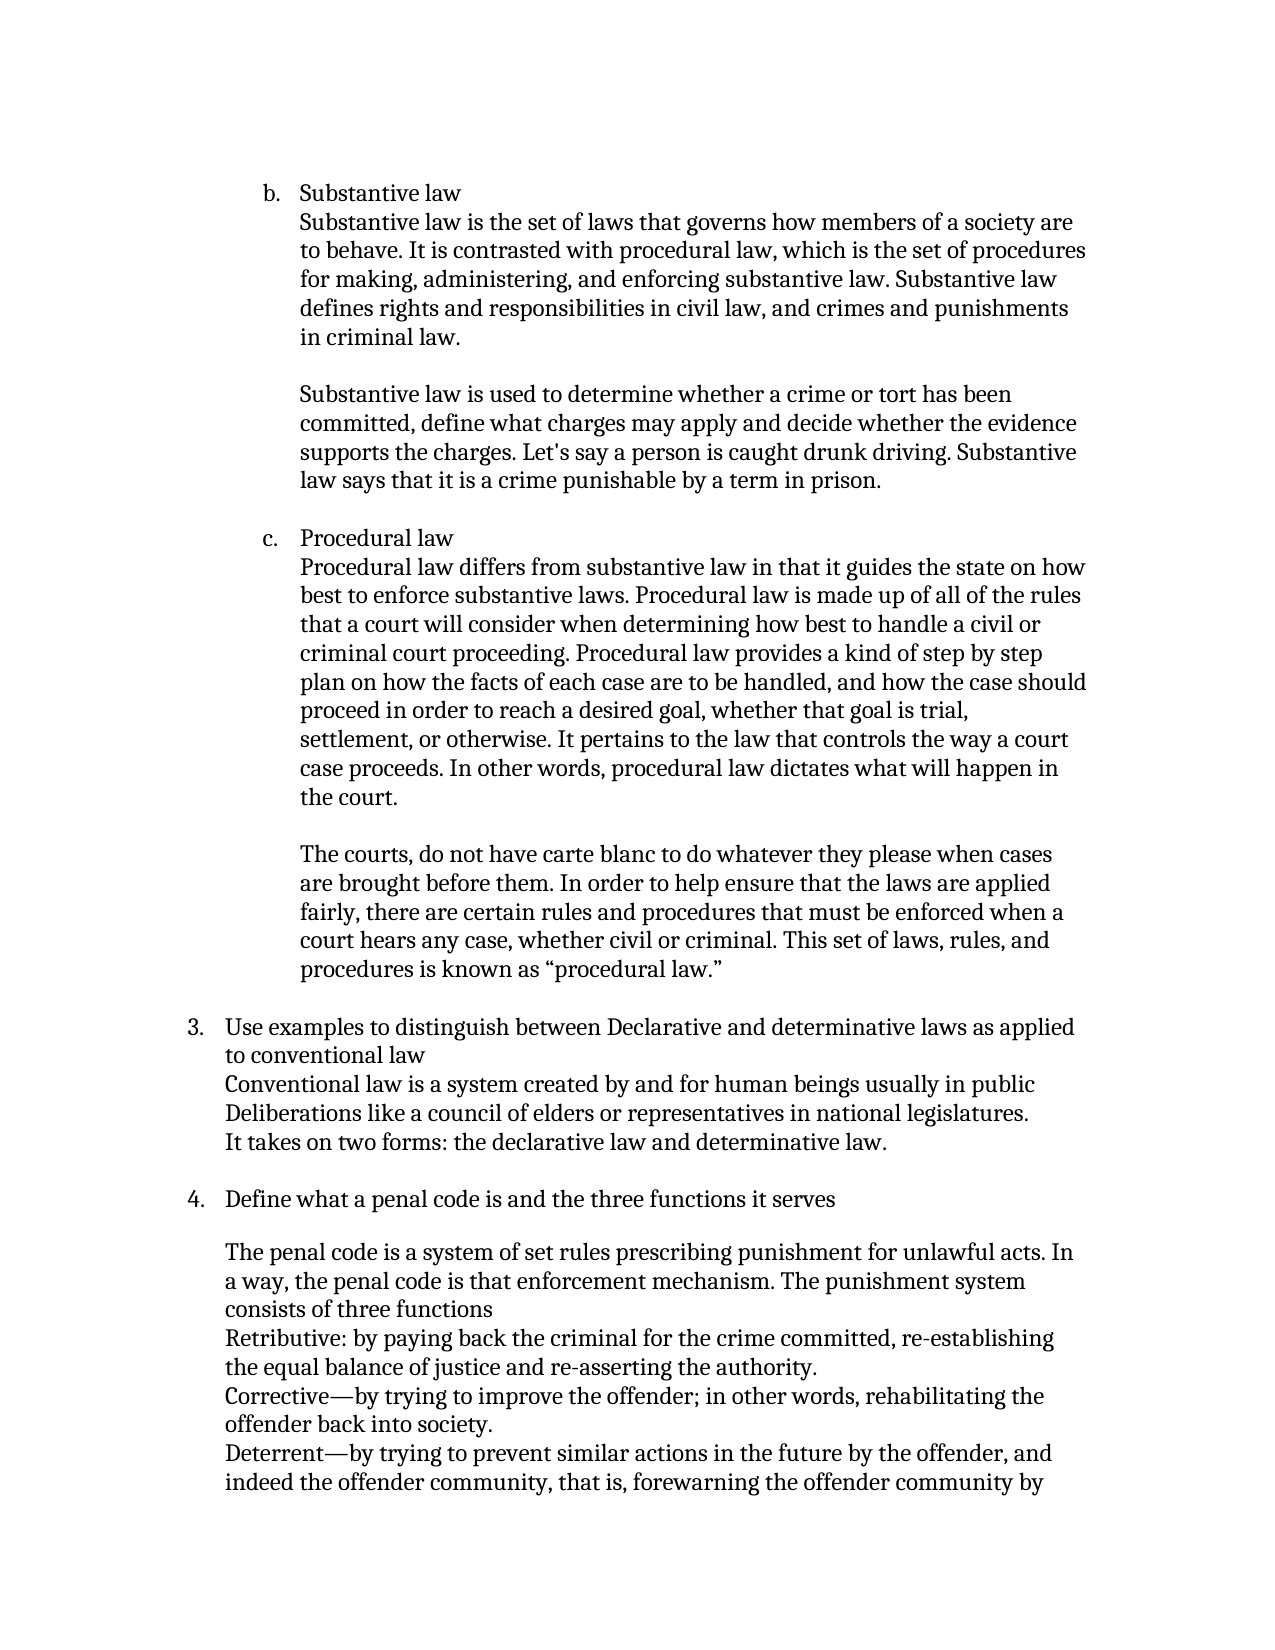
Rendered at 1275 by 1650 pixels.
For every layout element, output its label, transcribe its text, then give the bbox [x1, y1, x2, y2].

text indeed the offender community, that is, forewarning the offender community by [225, 1468, 1087, 1497]
text Corrective—by trying to improve the offender; in other words, rehabilitating the [225, 1382, 1087, 1410]
text Deterrent—by trying to prevent similar actions in the future by the offender, and [225, 1439, 1087, 1468]
text Procedural law differs from substantive law in that it guides the state on how best to enforce substantive laws. Procedural law is made up of all of the rules that a court will consider when determining how best to handle a civil or criminal court proceeding. Procedural law provides a kind of step by step plan on how the facts of each case are to be handled, and how the case should proceed in order to reach a desired goal, whether that goal is trial, settlement, or otherwise. It pertains to the law that controls the way a court case proceeds. In other words, procedural law dictates what will happen in the court. [300, 552, 1087, 811]
text The penal code is a system of set rules prescribing punishment for unlawful acts. In a way, the penal code is that enforcement mechanism. The punishment system consists of three functions [225, 1238, 1087, 1324]
text Deliberations like a council of elders or representatives in national legislatures. [225, 1099, 1087, 1127]
text The courts, do not have carte blanc to do whatever they please when cases are brought before them. In order to help ensure that the laws are applied fairly, there are certain rules and procedures that must be enforced when a court hears any case, whether civil or criminal. This set of laws, rules, and procedures is known as “procedural law.” [300, 840, 1087, 984]
text It takes on two forms: the declarative law and determinative law. [225, 1127, 1087, 1156]
text Substantive law is the set of laws that governs how members of a society are to behave. It is contrasted with procedural law, which is the set of procedures for making, administering, and enforcing substantive law. Substantive law defines rights and responsibilities in civil law, and crimes and punishments in criminal law. [300, 207, 1087, 351]
text Retributive: by paying back the criminal for the crime committed, re-establishing [225, 1324, 1087, 1353]
text offender back into society. [225, 1410, 1087, 1439]
text Conventional law is a system created by and for human beings usually in public [225, 1070, 1087, 1099]
text the equal balance of justice and re-asserting the authority. [225, 1353, 1087, 1382]
list Substantive law [262, 179, 1087, 207]
list Procedural law [262, 524, 1087, 552]
text Substantive law is used to determine whether a crime or tort has been committed, define what charges may apply and decide whether the evidence supports the charges. Let's say a person is caught drunk driving. Substantive law says that it is a crime punishable by a term in prison. [300, 380, 1087, 495]
list Use examples to distinguish between Declarative and determinative laws as applied to conventional law [187, 1012, 1087, 1070]
list Define what a penal code is and the three functions it serves [187, 1185, 1087, 1214]
